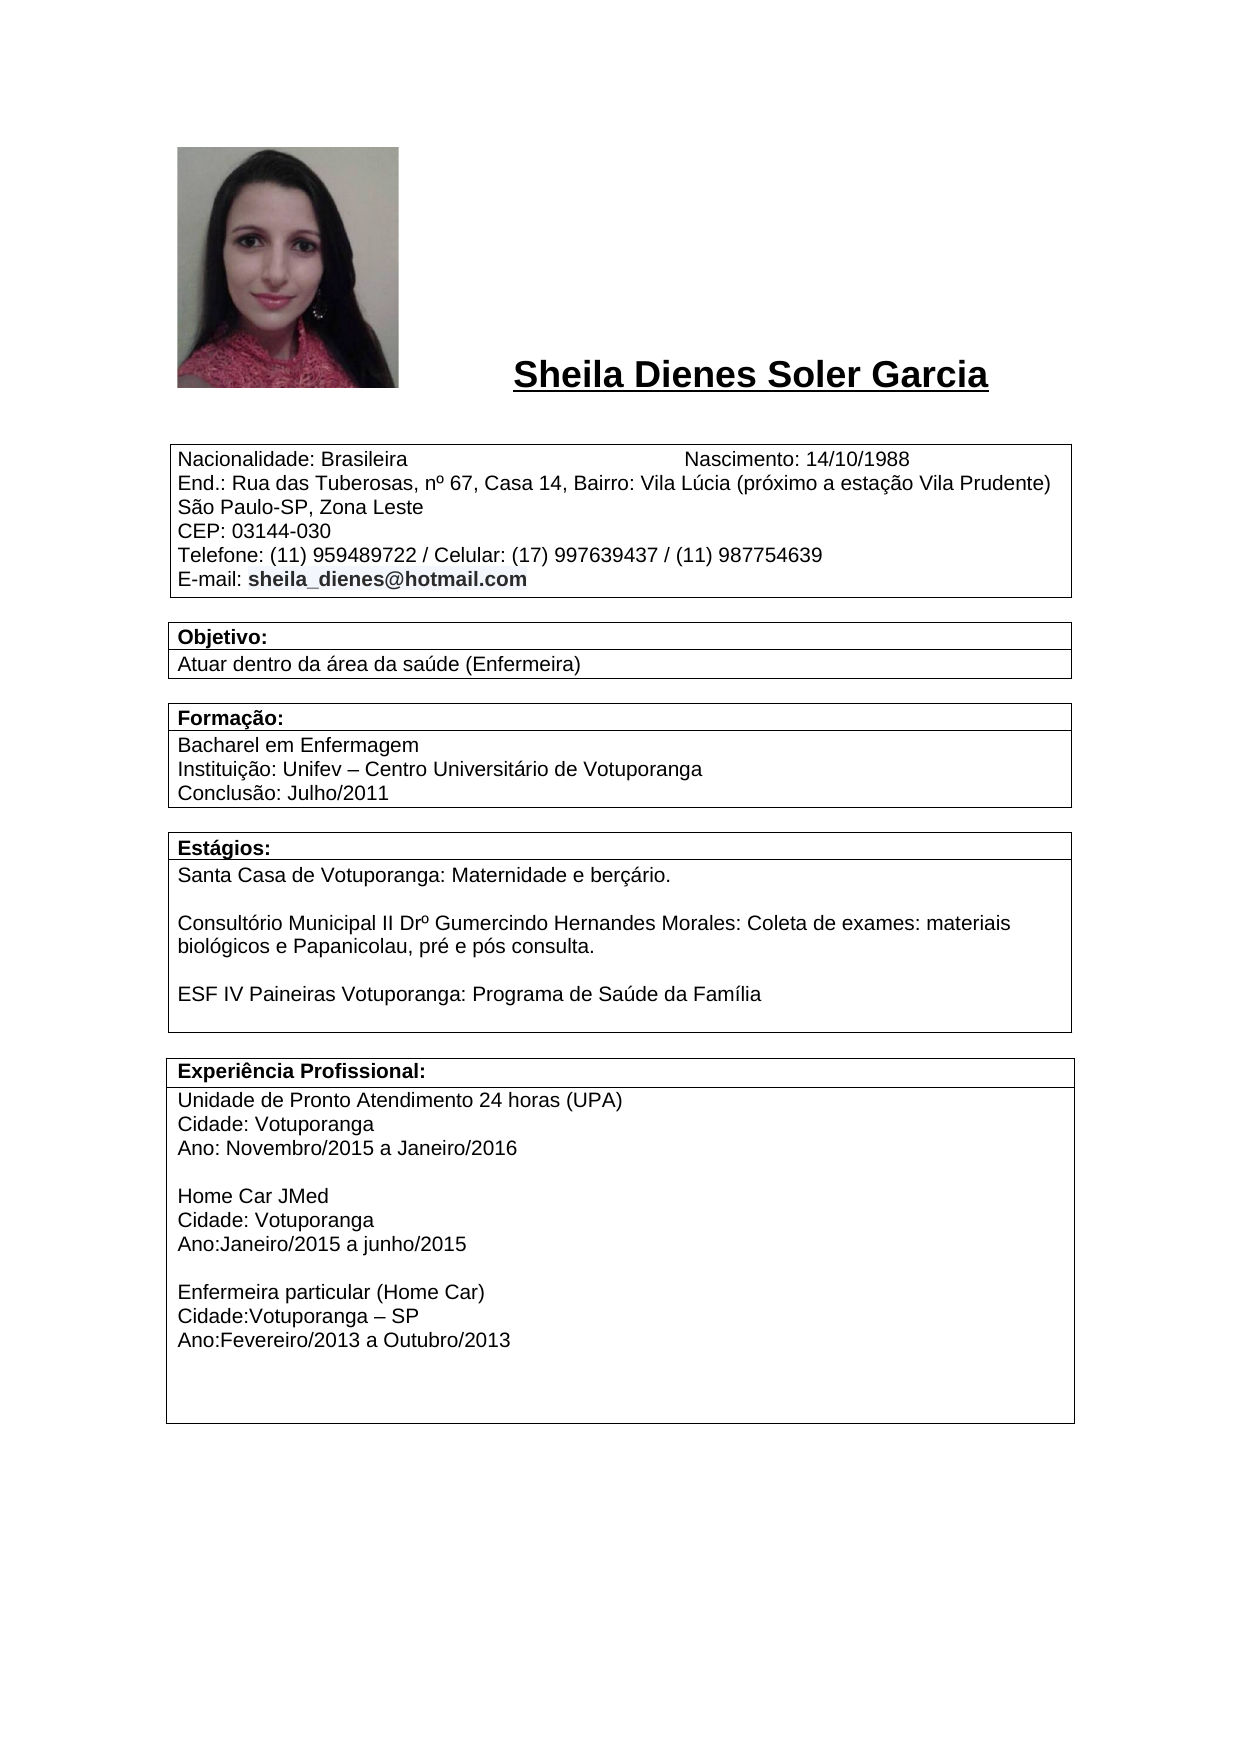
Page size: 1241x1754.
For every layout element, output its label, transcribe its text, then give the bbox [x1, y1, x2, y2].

text E-mail: sheila_dienes@hotmail.com [171, 563, 1071, 597]
table_cell Unidade de Pronto Atendimento 24 horas (UPA) Cidade: Votuporanga Ano: Novembro/2015 a Janeiro/2016 Home Car JMed Cidade: Votuporanga Ano:Janeiro/2015 a junho/2015 Enfermeira particular (Home Car) Cidade:Votuporanga – SP Ano:Fevereiro/2013 a Outubro/2013 [167, 1088, 1074, 1423]
text Objetivo: [169, 623, 1071, 649]
text Telefone: (11) 959489722 / Celular: (17) 997639437 / (11) 987754639 [177, 542, 1063, 563]
text End.: Rua das Tuberosas, nº 67, Casa 14, Bairro: Vila Lúcia (próximo a estação Vila Prudente) [177, 471, 1063, 494]
text Formação: [169, 704, 1071, 730]
picture [177, 147, 399, 388]
text Instituição: Unifev – Centro Universitário de Votuporanga [177, 757, 1063, 778]
text Nacionalidade: Brasileira Nascimento: 14/10/1988 [171, 445, 1071, 471]
text ESF IV Paineiras Votuporanga: Programa de Saúde da Família [177, 982, 1063, 1006]
text CEP: 03144-030 [177, 518, 1063, 542]
text São Paulo-SP, Zona Leste [177, 494, 1063, 518]
text Conclusão: Julho/2011 [169, 778, 1071, 807]
text Consultório Municipal II Drº Gumercindo Hernandes Morales: Coleta de exames: materiais biológicos e Papanicolau, pré e pós consulta. [177, 910, 1063, 958]
table_header Experiência Profissional: [167, 1059, 1074, 1087]
text Atuar dentro da área da saúde (Enfermeira) [169, 650, 1071, 678]
text Sheila Dienes Soler Garcia [177, 148, 1063, 395]
text Bacharel em Enfermagem [169, 731, 1071, 757]
text Santa Casa de Votuporanga: Maternidade e berçário. [169, 860, 1071, 886]
text Estágios: [169, 833, 1071, 859]
